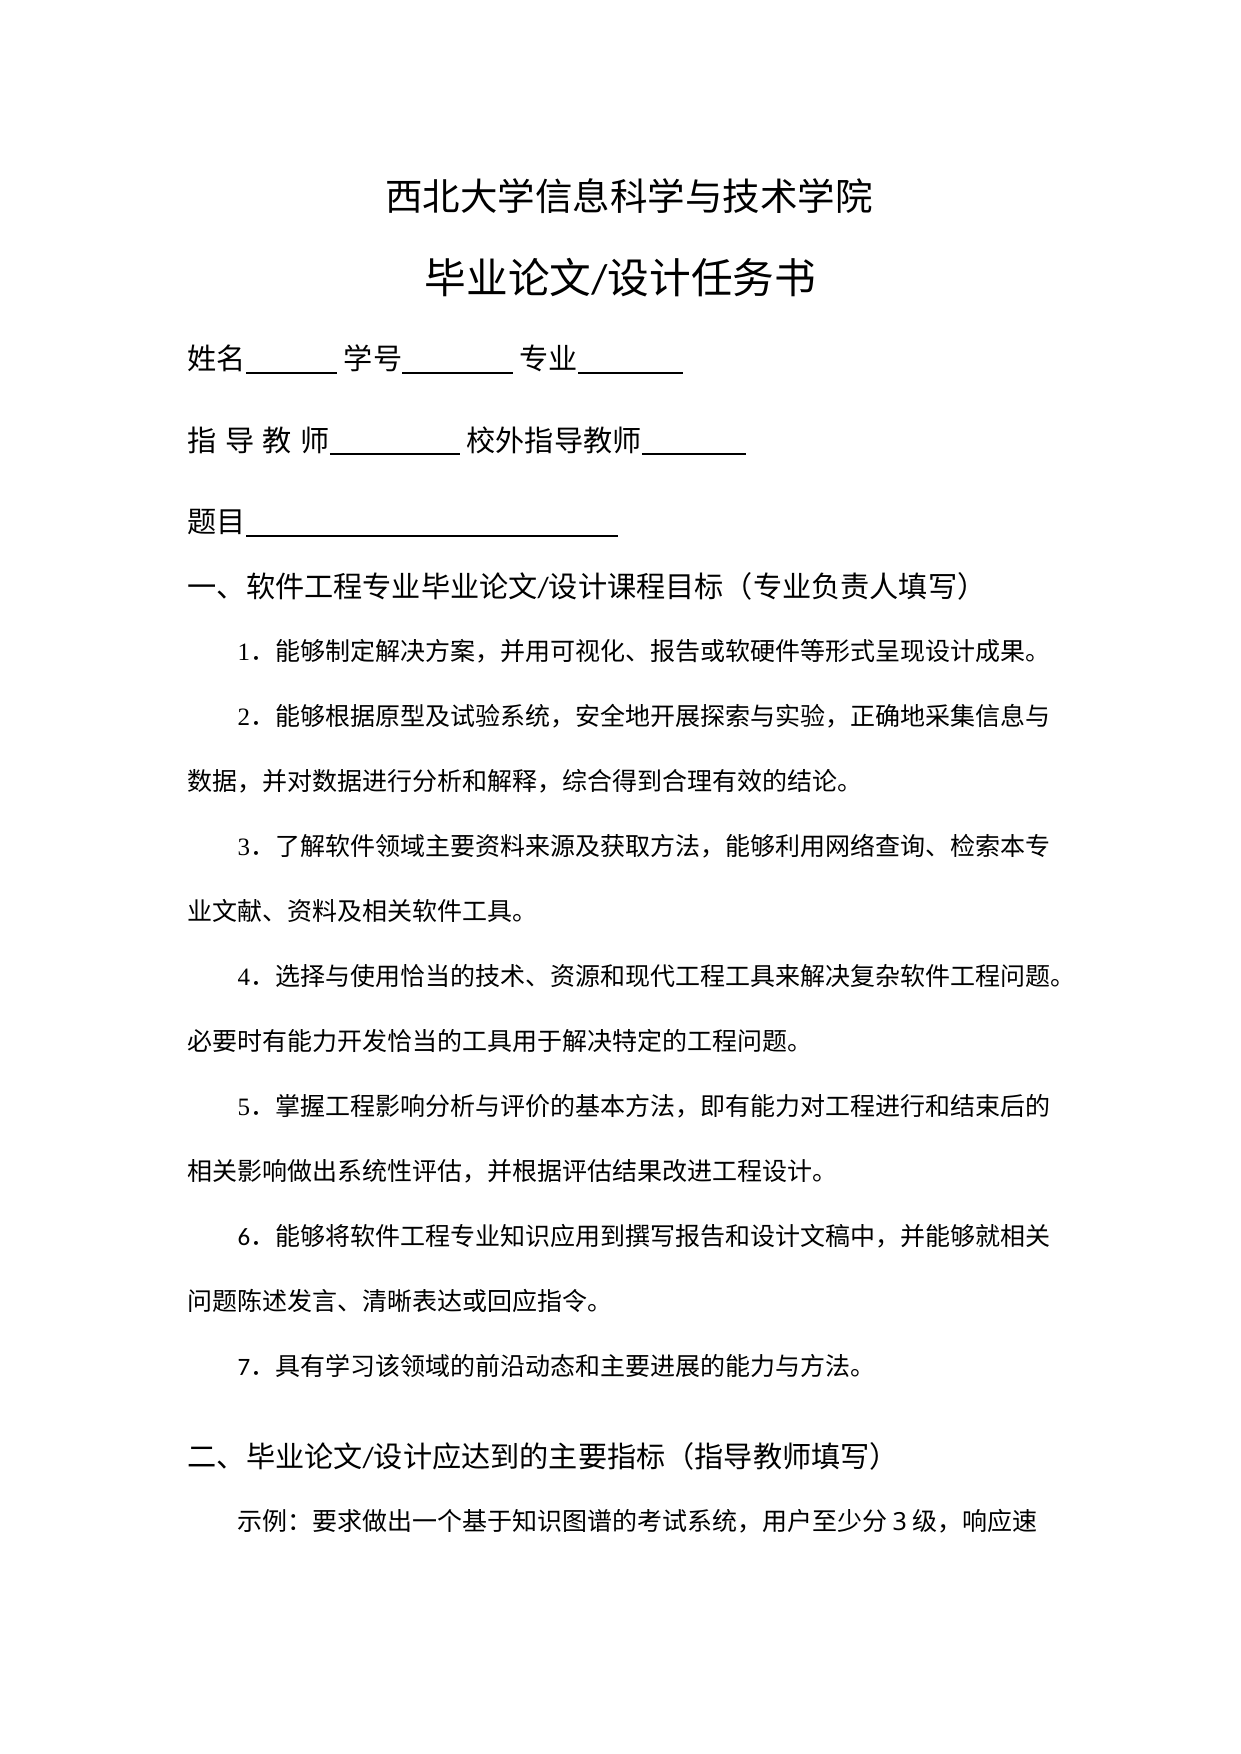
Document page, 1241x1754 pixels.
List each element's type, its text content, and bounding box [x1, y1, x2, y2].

list 掌握工程影响分析与评价的基本方法，即有能力对工程进行和结束后的相关影响做出系统性评估，并根据评估结果改进工程设计。 [187, 1072, 1053, 1202]
text 指 导 教 师 校外指导教师 [187, 406, 1053, 471]
list 能够制定解决方案，并用可视化、报告或软硬件等形式呈现设计成果。 [187, 617, 1053, 682]
list 能够根据原型及试验系统，安全地开展探索与实验，正确地采集信息与数据，并对数据进行分析和解释，综合得到合理有效的结论。 [187, 682, 1053, 812]
text 西北大学信息科学与技术学院 [187, 162, 1053, 227]
text 姓名 学号 专业 [187, 324, 1053, 389]
text 二、毕业论文/设计应达到的主要指标（指导教师填写） [187, 1422, 1053, 1487]
list 了解软件领域主要资料来源及获取方法，能够利用网络查询、检索本专业文献、资料及相关软件工具。 [187, 812, 1053, 942]
text 毕业论文/设计任务书 [187, 243, 1053, 308]
list 能够将软件工程专业知识应用到撰写报告和设计文稿中，并能够就相关问题陈述发言、清晰表达或回应指令。 [187, 1202, 1053, 1332]
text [187, 1487, 1053, 1552]
list 具有学习该领域的前沿动态和主要进展的能力与方法。 [187, 1332, 1053, 1397]
text 一、软件工程专业毕业论文/设计课程目标（专业负责人填写） [187, 552, 1053, 617]
text 题目 [187, 487, 1053, 552]
list 选择与使用恰当的技术、资源和现代工程工具来解决复杂软件工程问题。必要时有能力开发恰当的工具用于解决特定的工程问题。 [187, 942, 1053, 1072]
